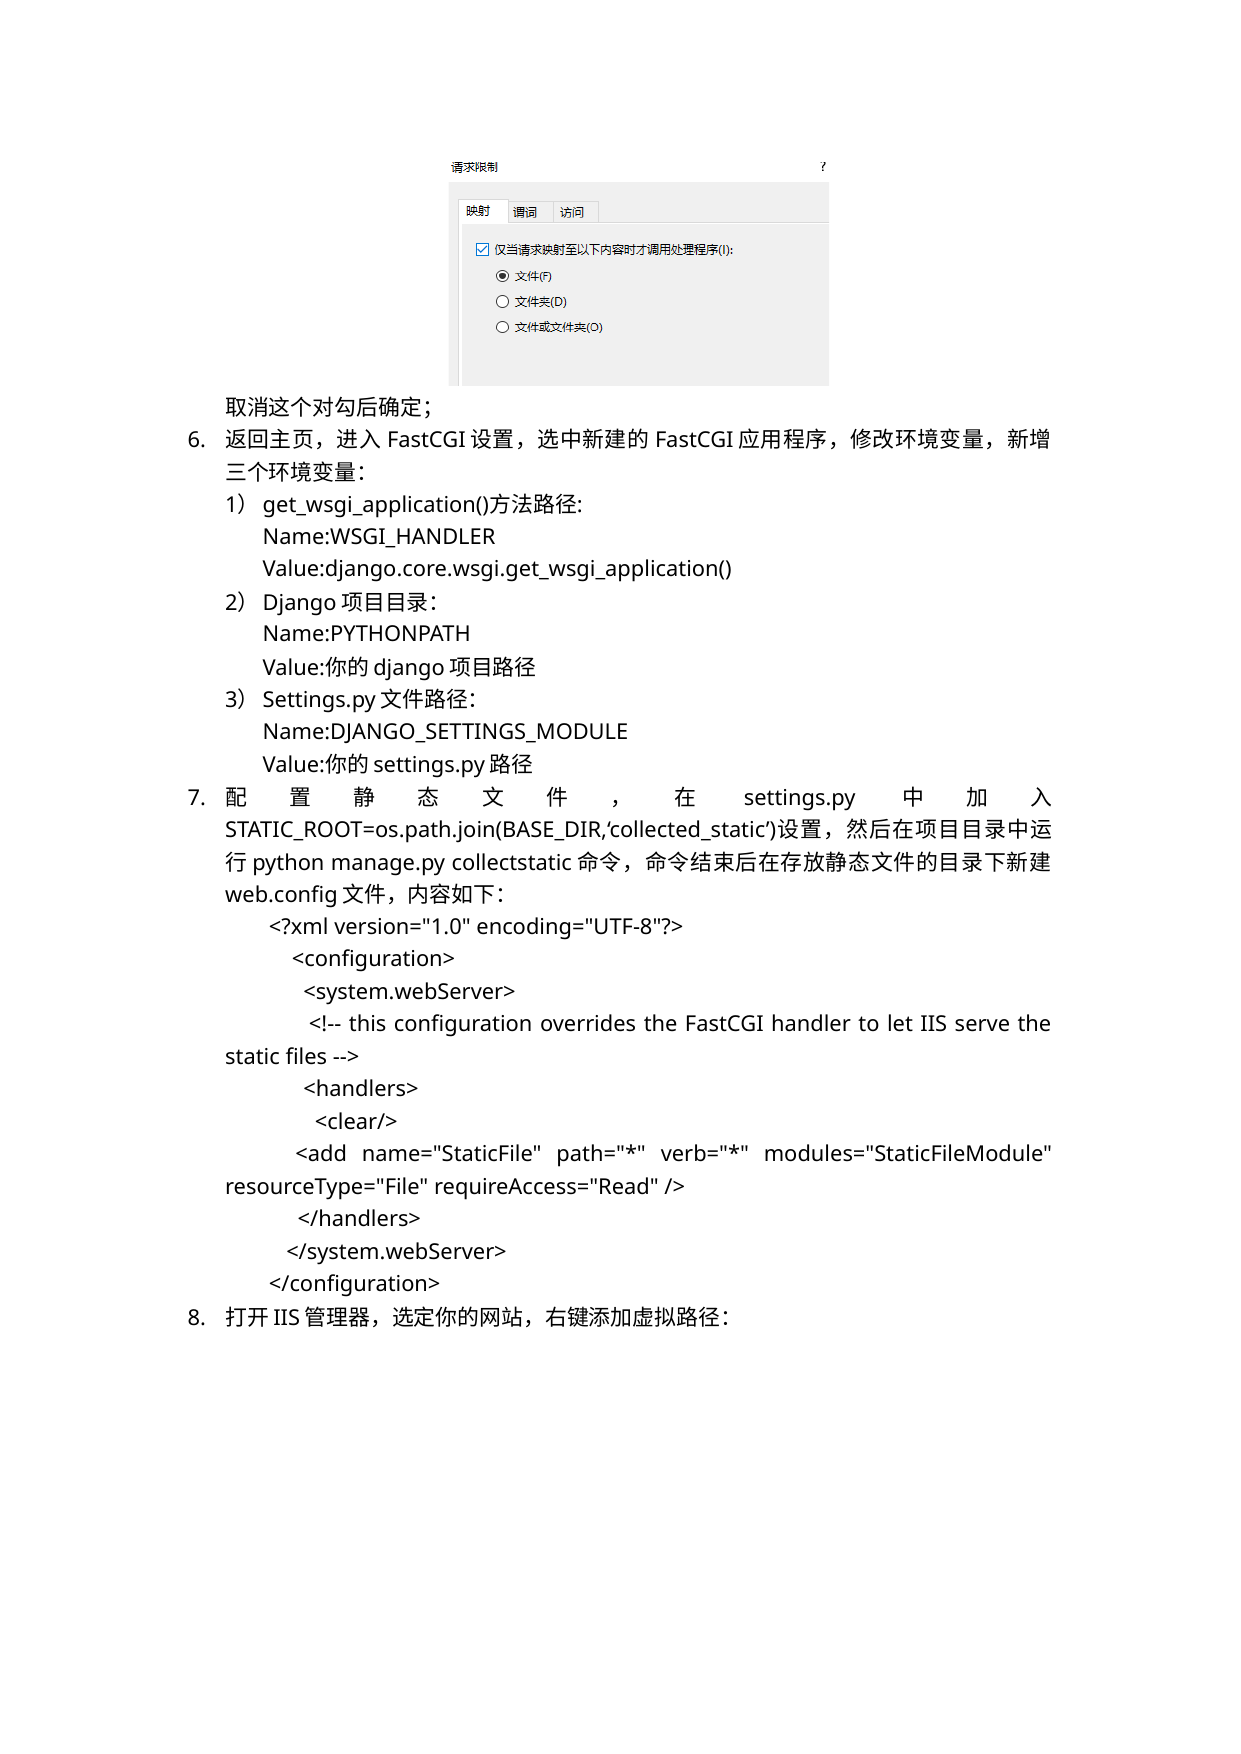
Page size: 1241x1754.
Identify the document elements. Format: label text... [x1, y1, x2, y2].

list 配置静态文件，在settings.py中加入STATIC_ROOT=os.path.join(BASE_DIR,‘collected_static’)设置，然后在项目目录中运行python manage.py collectstatic命令，命令结束后在存放静态文件的目录下新建web.config文件，内容如下： [187, 779, 1053, 909]
list </configuration> [225, 1267, 1053, 1299]
list Value:你的django项目路径 [262, 649, 1053, 682]
list <!-- this configuration overrides the FastCGI handler to let IIS serve the static files --> [225, 1007, 1053, 1072]
list </system.webServer> [225, 1234, 1053, 1267]
list Django项目目录： [225, 584, 1053, 617]
list Settings.py文件路径： [225, 682, 1053, 714]
list <configuration> [225, 942, 1053, 974]
list <system.webServer> [225, 974, 1053, 1007]
list <add name="StaticFile" path="*" verb="*" modules="StaticFileModule" resourceType="File" requireAccess="Read" /> [225, 1137, 1053, 1202]
list 取消这个对勾后确定； [225, 389, 1053, 422]
list Value:django.core.wsgi.get_wsgi_application() [262, 552, 1053, 584]
picture [448, 162, 830, 386]
list <handlers> [225, 1072, 1053, 1104]
list </handlers> [225, 1202, 1053, 1234]
list get_wsgi_application()方法路径: [225, 487, 1053, 519]
list Name:WSGI_HANDLER [262, 519, 1053, 552]
list <?xml version="1.0" encoding="UTF-8"?> [225, 909, 1053, 942]
list Value:你的settings.py路径 [262, 747, 1053, 779]
list 返回主页，进入FastCGI设置，选中新建的FastCGI应用程序，修改环境变量，新增三个环境变量： [187, 422, 1053, 487]
list Name:PYTHONPATH [262, 617, 1053, 649]
list Name:DJANGO_SETTINGS_MODULE [262, 714, 1053, 747]
list <clear/> [225, 1104, 1053, 1137]
list 打开IIS管理器，选定你的网站，右键添加虚拟路径： [187, 1299, 1053, 1332]
